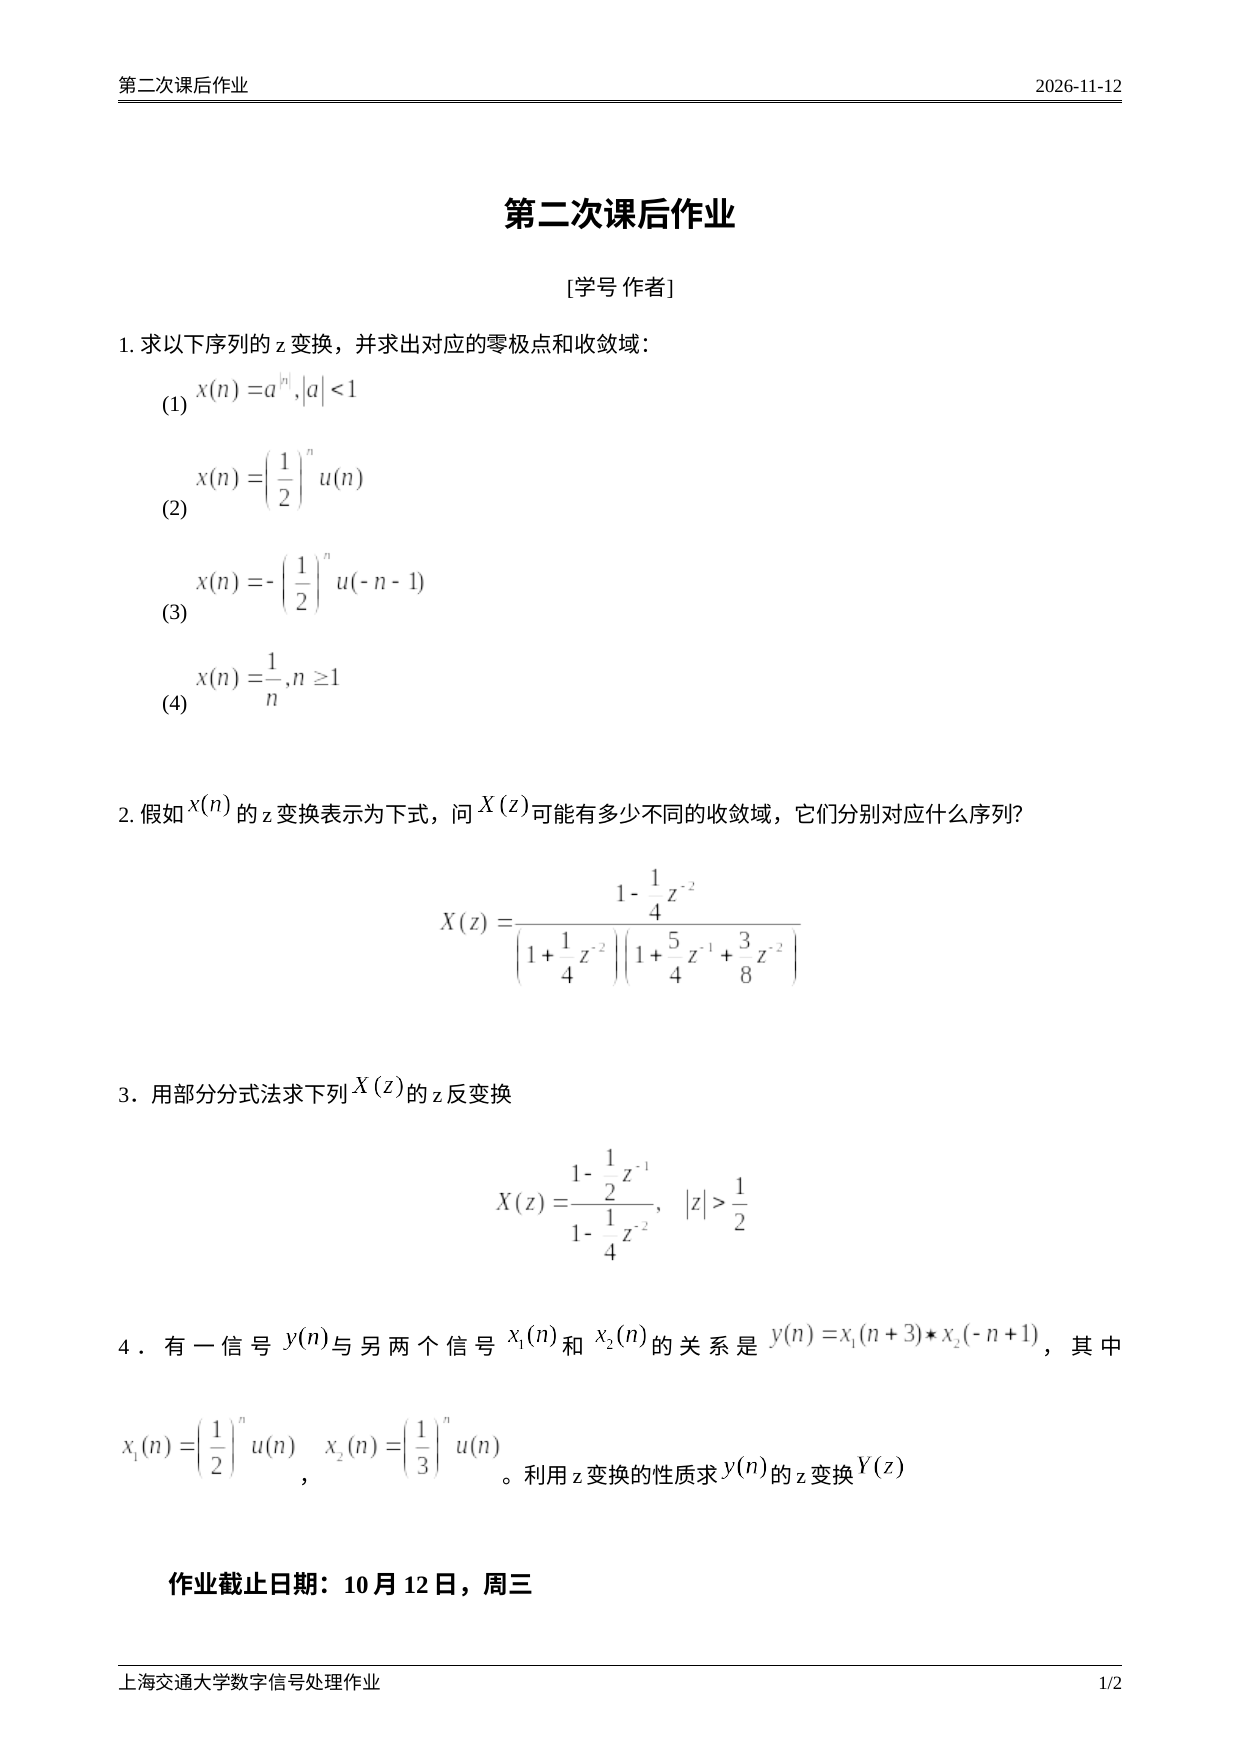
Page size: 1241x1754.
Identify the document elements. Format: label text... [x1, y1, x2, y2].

text 2. 假如的z变换表示为下式，问可能有多少不同的收敛域，它们分别对应什么序列？ [118, 789, 1122, 854]
text 作业截止日期：10月12日，周三 [118, 1551, 1122, 1616]
text 4．有一信号与另两个信号和的关系是，其中，。利用z变换的性质求的z变换 [118, 1317, 1122, 1504]
title 第二次课后作业 [118, 179, 1122, 244]
text (2) [118, 439, 1122, 536]
text 1. 求以下序列的z变换，并求出对应的零极点和收敛域： [118, 327, 1122, 359]
text (1) [118, 367, 1122, 432]
text (3) [118, 542, 1122, 640]
text [学号 作者] [118, 269, 1122, 302]
text (4) [118, 646, 1122, 744]
text 3．用部分分式法求下列的z反变换 [118, 1069, 1122, 1134]
